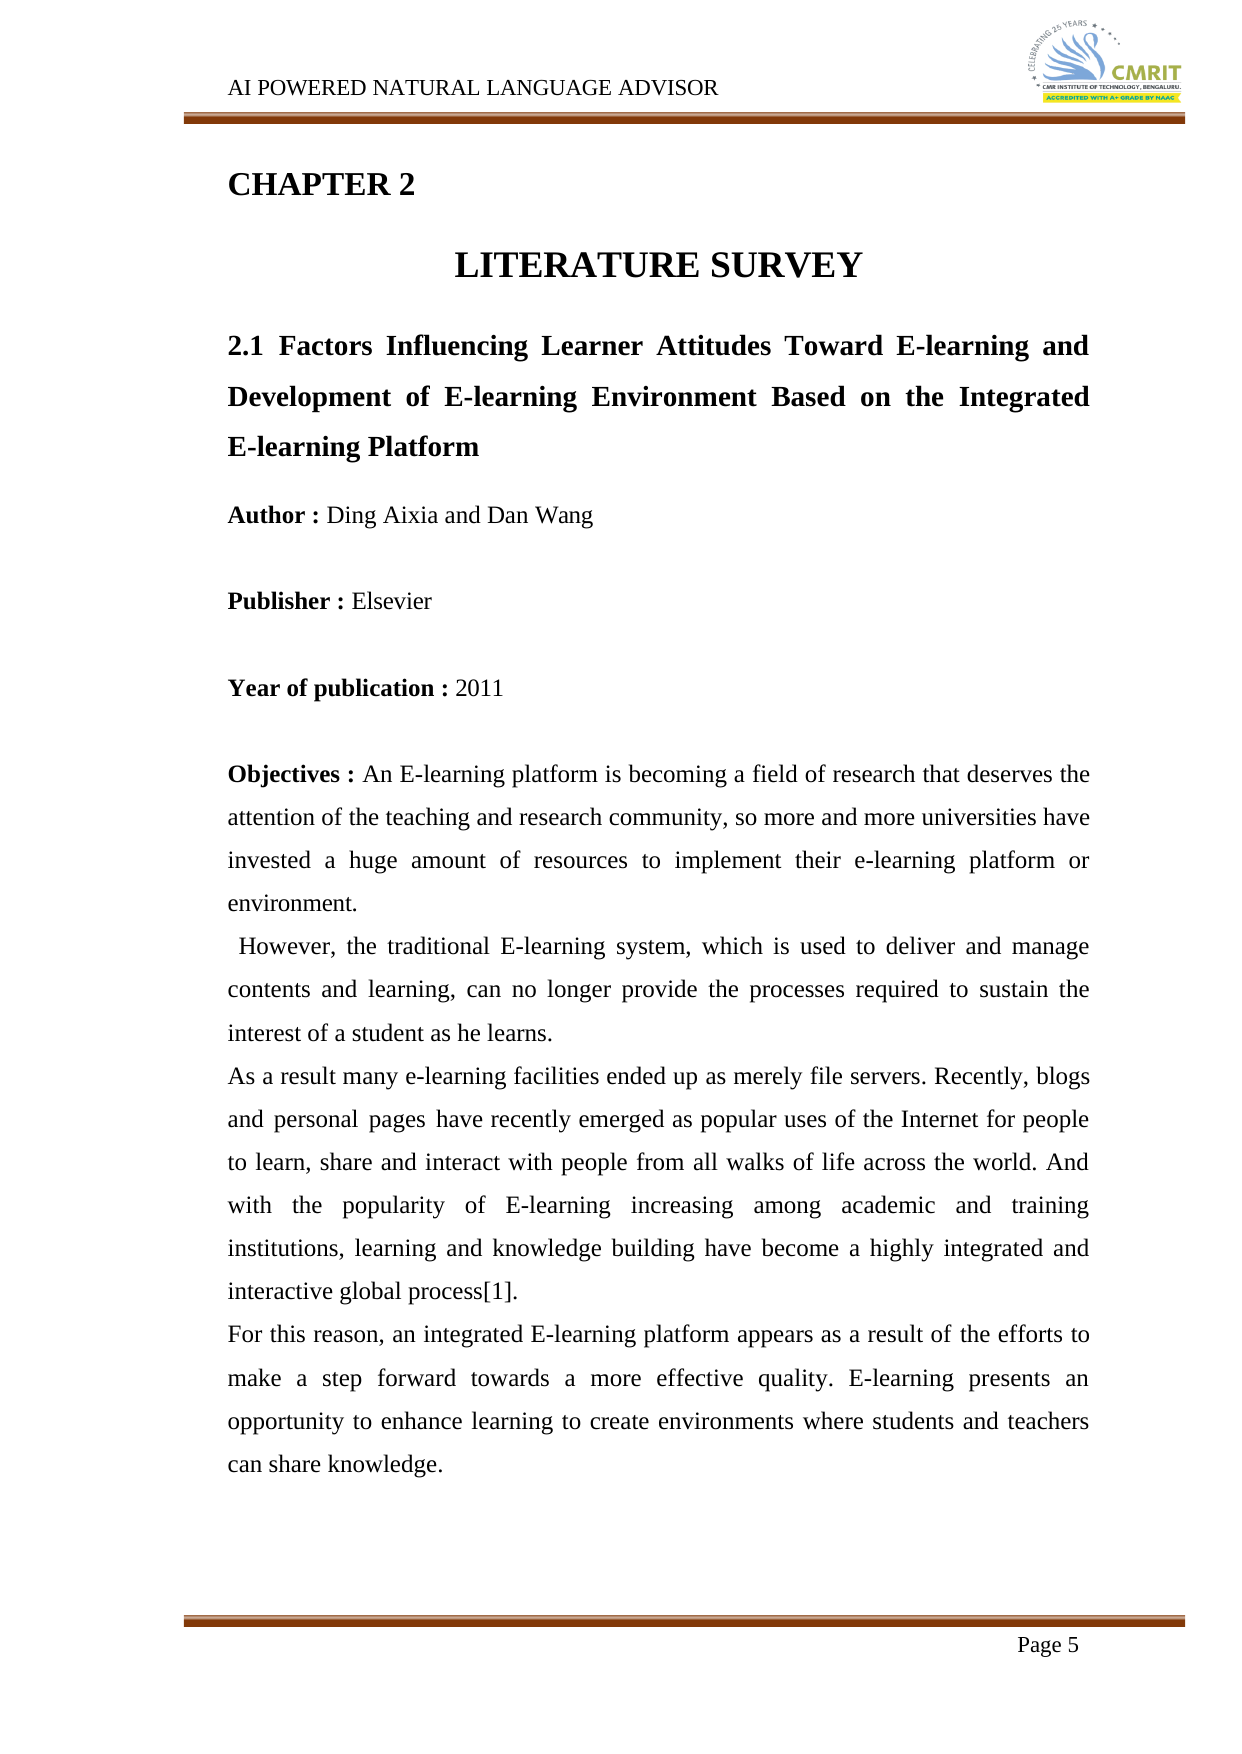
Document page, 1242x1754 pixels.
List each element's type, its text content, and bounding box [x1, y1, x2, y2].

subtitle LITERATURE SURVEY [210, 243, 1108, 286]
picture [183, 1615, 1186, 1627]
text Publisher : Elsevier [227, 586, 1135, 615]
text For this reason, an integrated E-learning platform appears as a result of the efforts to make a step forward towards a more effective quality. E-learning presents an opportunity to enhance learning to create environments where students and teachers can share knowledge. [227, 1319, 1090, 1478]
picture [183, 112, 1186, 124]
text Objectives : An E-learning platform is becoming a field of research that deserves the attention of the teaching and research community, so more and more universities have invested a huge amount of resources to implement their e-learning platform or environment. [227, 759, 1090, 917]
text However, the traditional E-learning system, which is used to deliver and manage contents and learning, can no longer provide the processes required to sustain the interest of a student as he learns. [227, 931, 1090, 1046]
subtitle Year of publication : 2011 [227, 673, 1135, 701]
text CHAPTER 2 [227, 164, 1135, 203]
picture [1024, 16, 1184, 107]
text As a result many e-learning facilities ended up as merely file servers. Recently, blogs and personal pages have recently emerged as popular uses of the Internet for people to learn, share and interact with people from all walks of life across the world. And with the popularity of E-learning increasing among academic and training institutions, learning and knowledge building have become a highly integrated and interactive global process[1]. [227, 1061, 1090, 1305]
subtitle Factors Influencing Learner Attitudes Toward E-learning and Development of E-learning Environment Based on the Integrated E-learning Platform [227, 328, 1090, 463]
text Author : Ding Aixia and Dan Wang [227, 500, 1135, 529]
